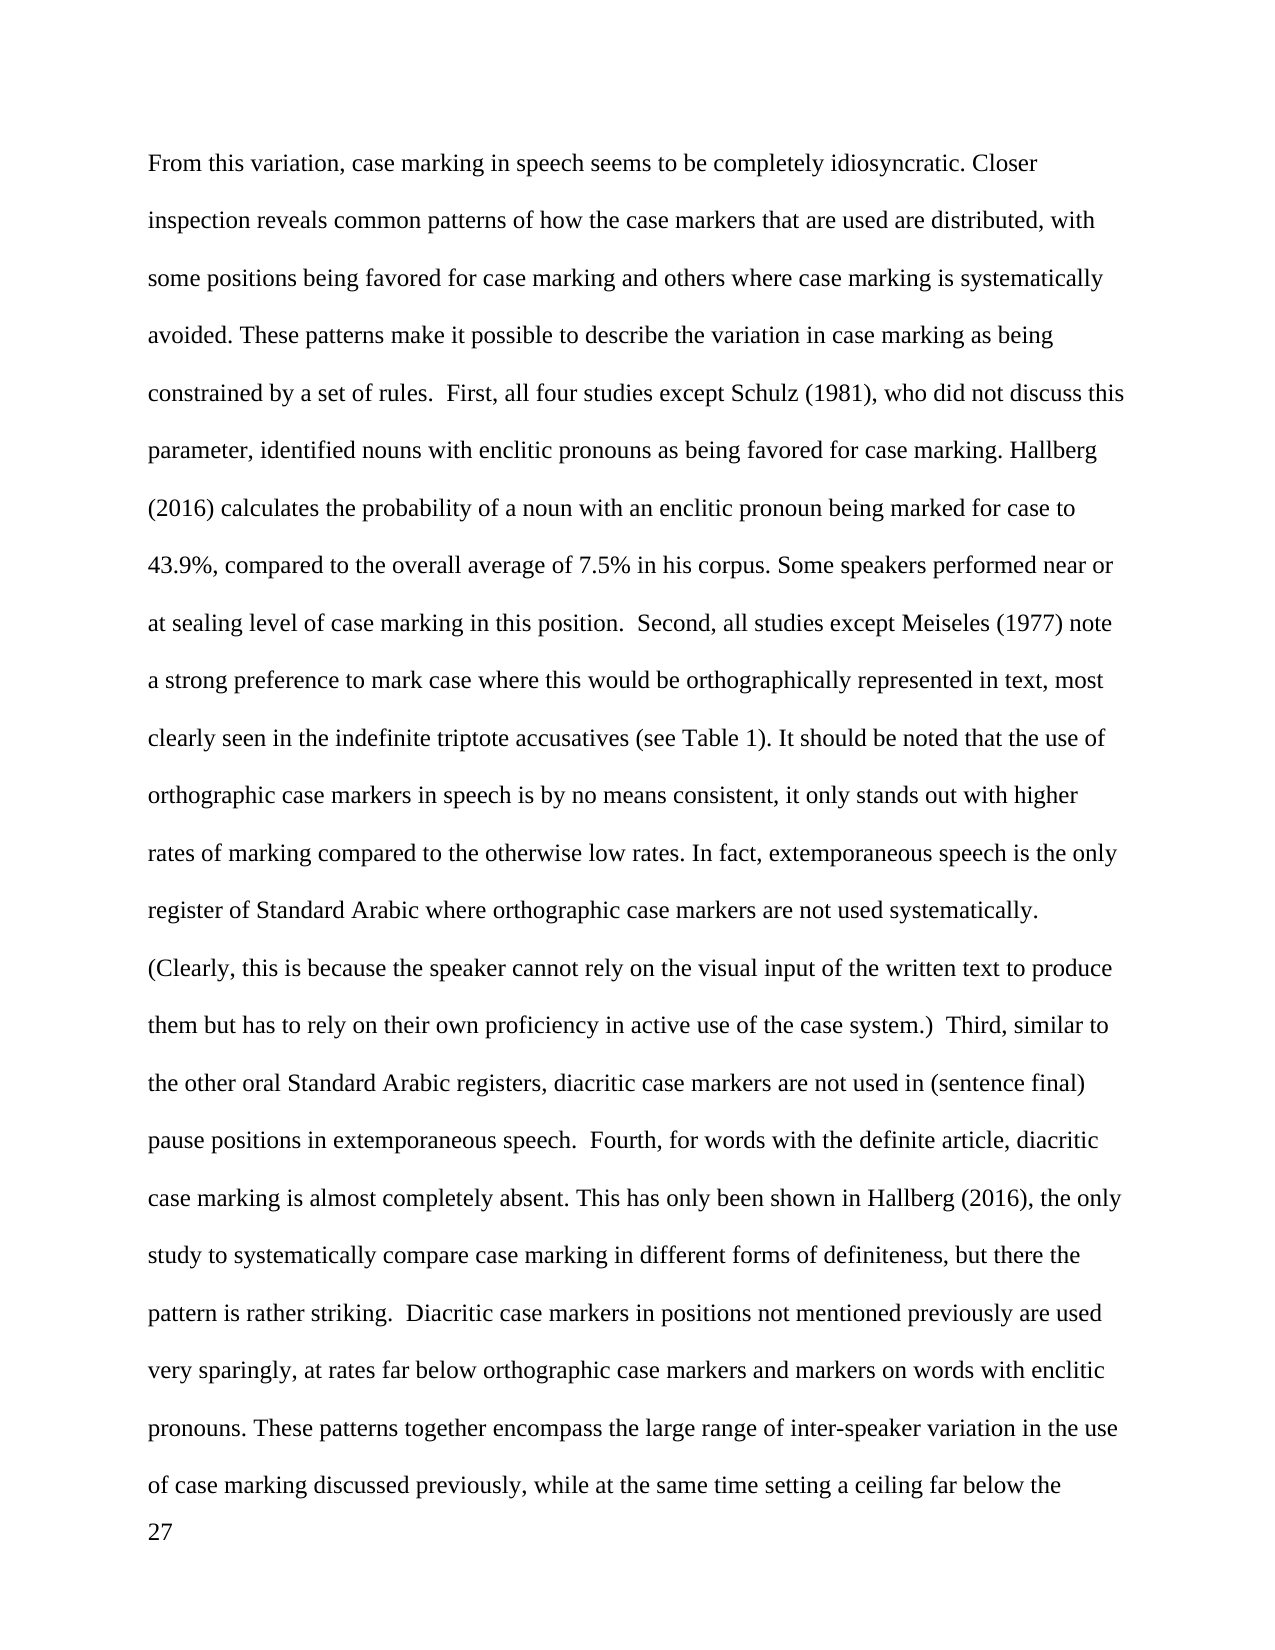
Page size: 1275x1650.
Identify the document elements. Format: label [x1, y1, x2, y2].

text [148, 148, 1127, 1499]
